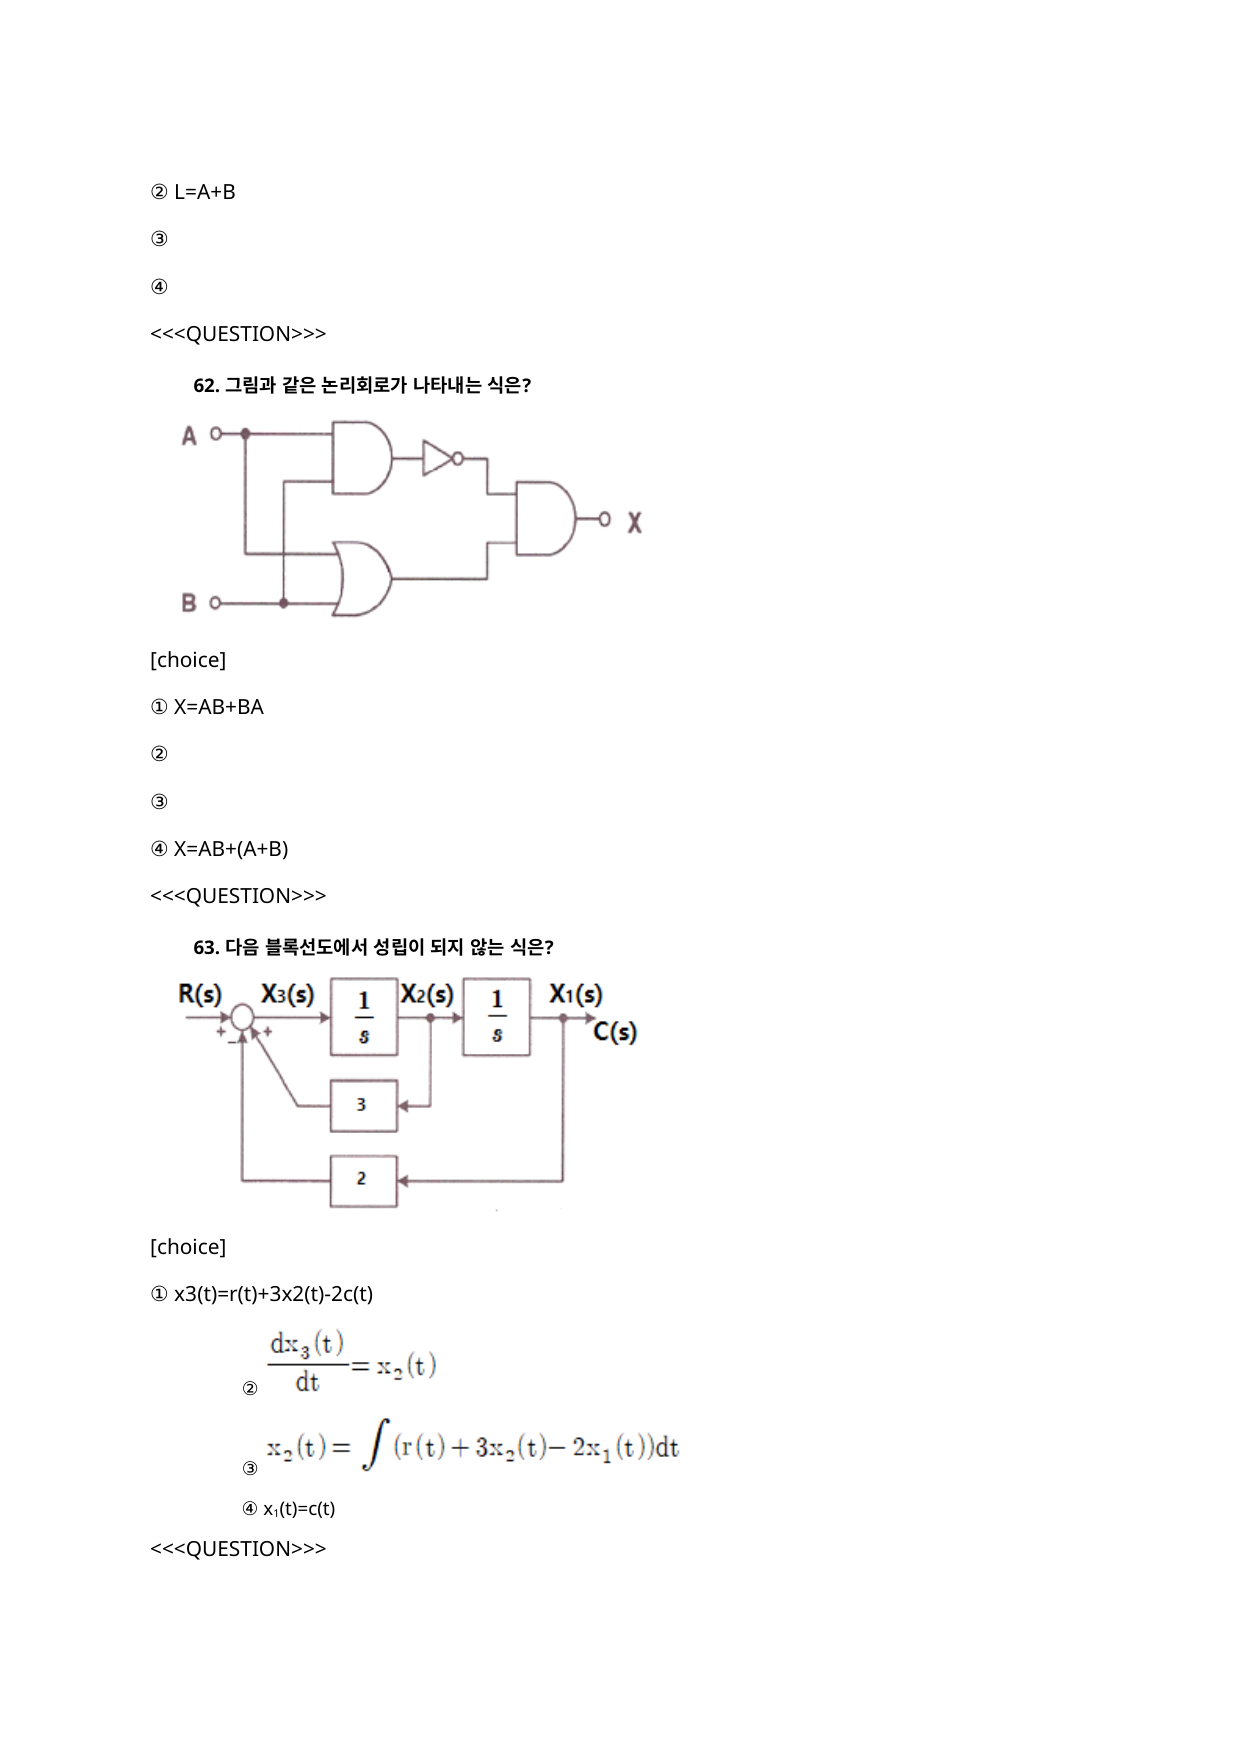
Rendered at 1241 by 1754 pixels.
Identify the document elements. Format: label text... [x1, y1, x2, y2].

picture [263, 1326, 439, 1396]
text 62. 그림과 같은 논리회로가 나타내는 식은? [193, 371, 1084, 398]
text 63. 다음 블록선도에서 성립이 되지 않는 식은? [193, 933, 1084, 960]
text [choice] [150, 1232, 1090, 1261]
text ④ [150, 272, 1090, 300]
picture [175, 411, 648, 626]
text ④ x1(t)=c(t) [222, 1495, 1084, 1521]
text <<<QUESTION>>> [150, 1534, 1090, 1563]
text <<<QUESTION>>> [150, 319, 1090, 347]
text ④ X=AB+(A+B) [150, 834, 1090, 862]
text ① X=AB+BA [150, 692, 1090, 721]
text [choice] [150, 645, 1090, 673]
text ③ [150, 787, 1090, 815]
text ① x3(t)=r(t)+3x2(t)-2c(t) [150, 1279, 1090, 1308]
picture [263, 1415, 684, 1476]
text ③ [150, 224, 1090, 253]
text ② [222, 1327, 1084, 1401]
text ② [150, 739, 1090, 768]
text <<<QUESTION>>> [150, 881, 1090, 910]
text ② L=A+B [150, 177, 1090, 206]
picture [175, 973, 642, 1213]
